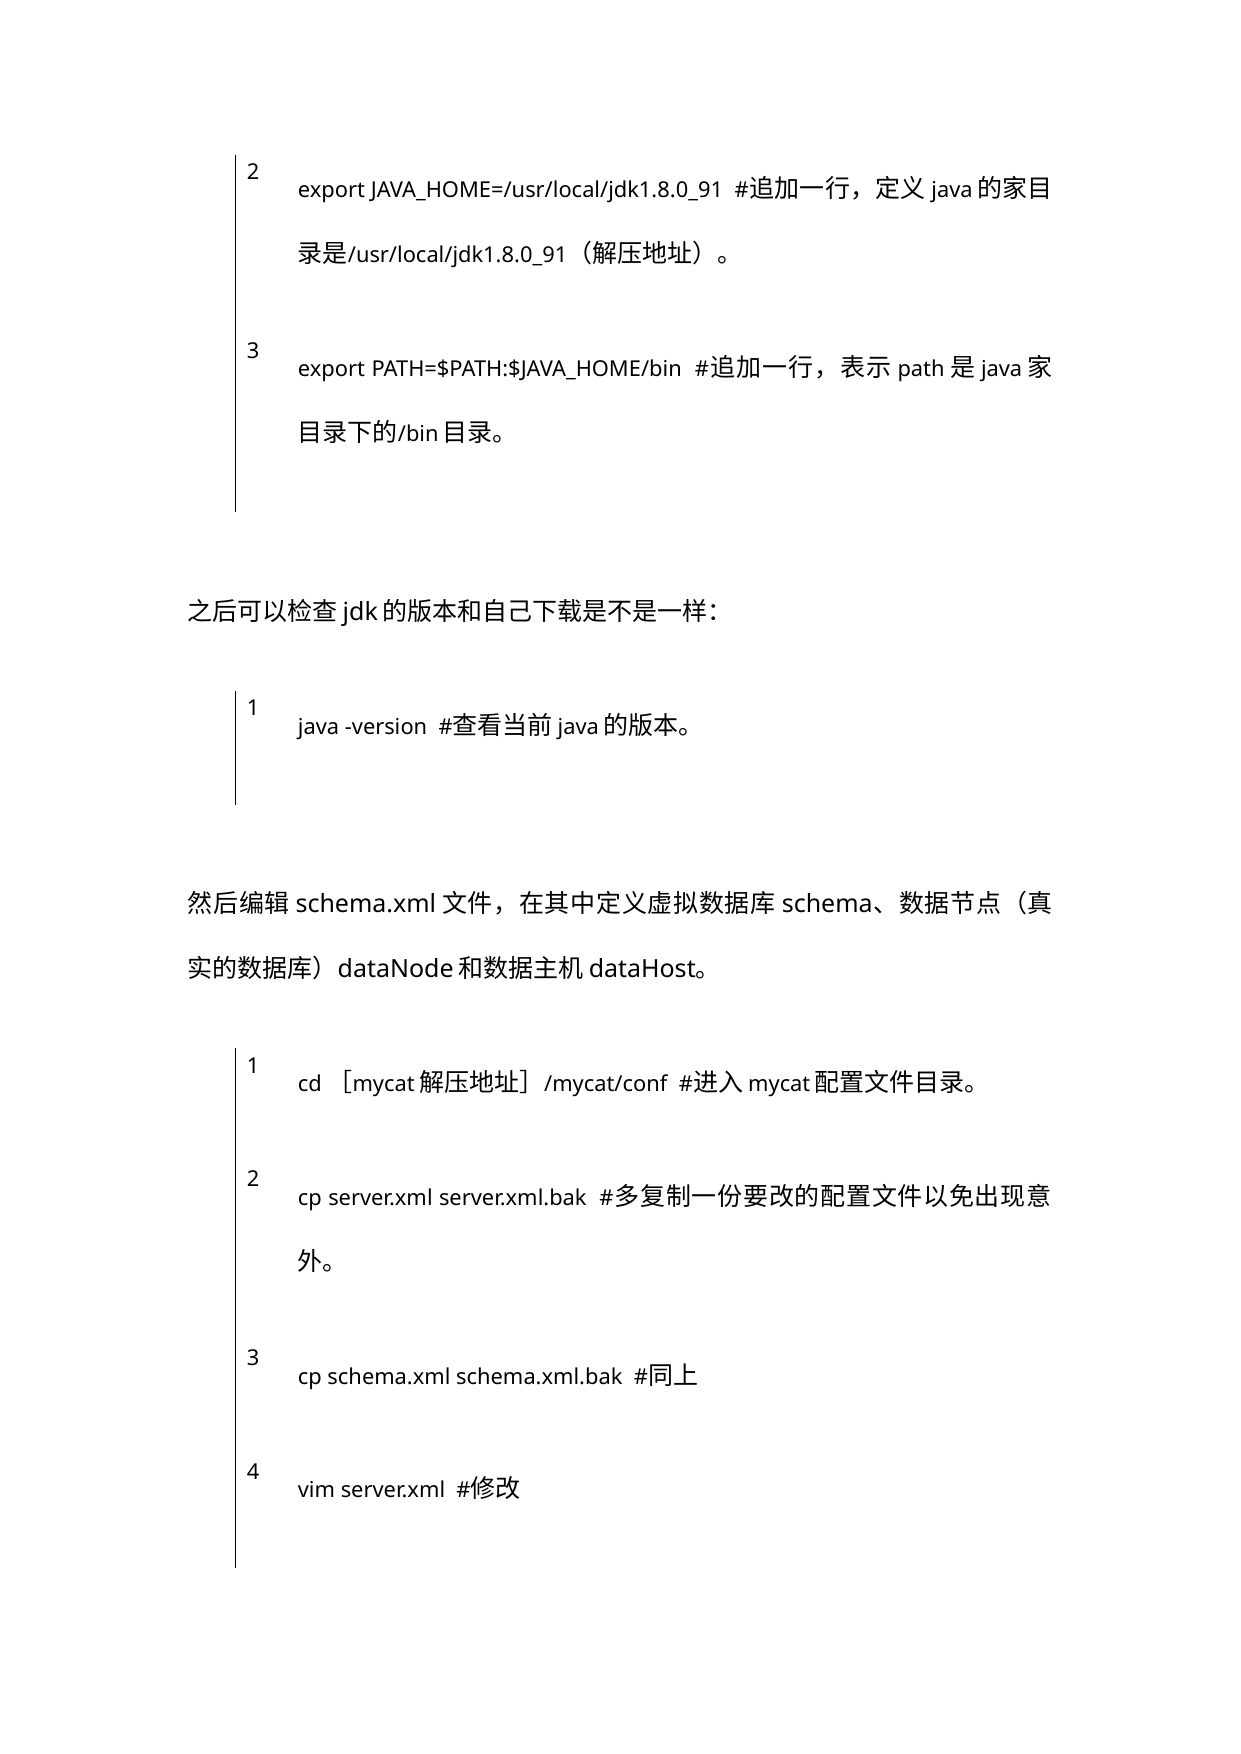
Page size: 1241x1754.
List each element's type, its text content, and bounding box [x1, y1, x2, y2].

text 之后可以检查jdk的版本和自己下载是不是一样： [187, 577, 1053, 642]
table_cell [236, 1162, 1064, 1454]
text 然后编辑schema.xml文件，在其中定义虚拟数据库schema、数据节点（真实的数据库）dataNode和数据主机dataHost。 [187, 869, 1053, 999]
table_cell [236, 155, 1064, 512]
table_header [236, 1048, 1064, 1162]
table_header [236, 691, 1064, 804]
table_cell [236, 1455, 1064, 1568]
